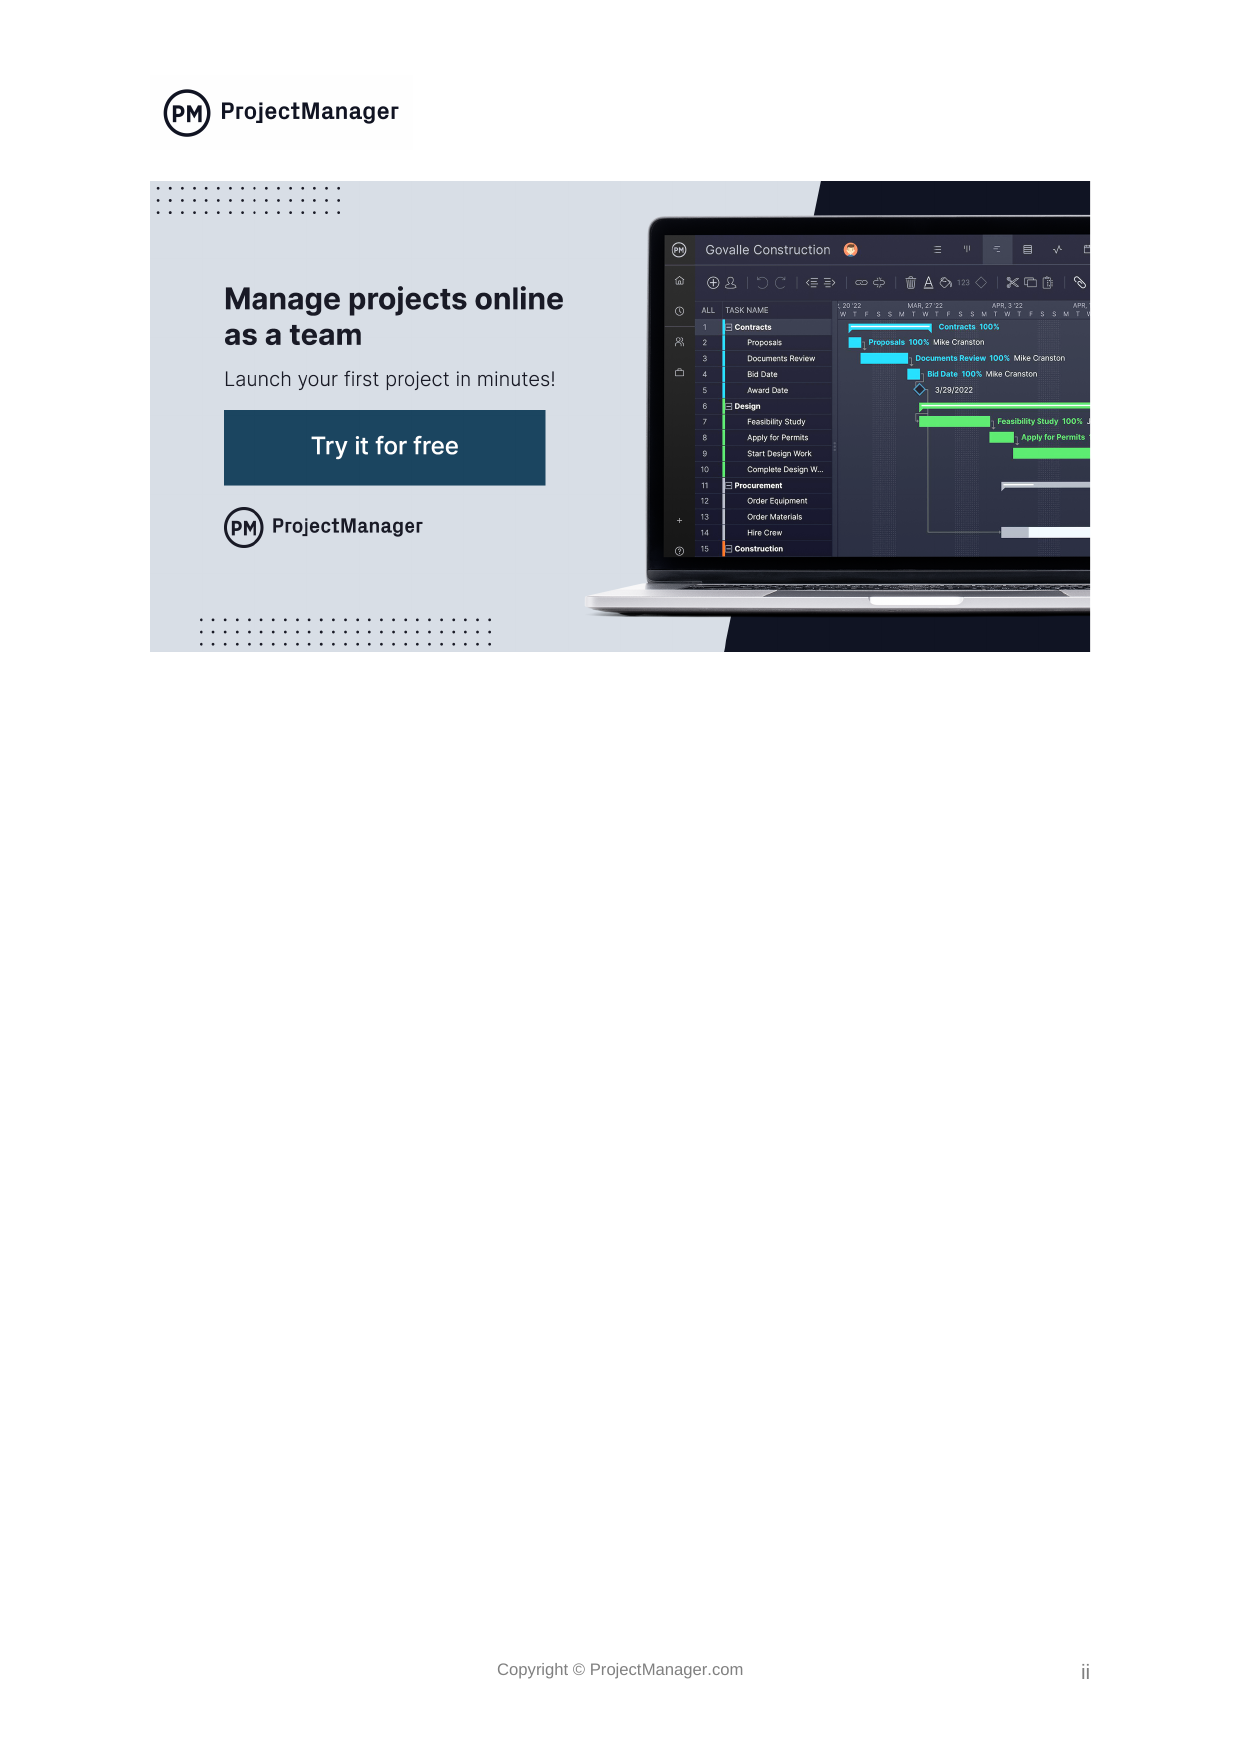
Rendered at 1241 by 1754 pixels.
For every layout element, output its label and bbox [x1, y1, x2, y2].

picture [150, 181, 1091, 652]
picture [150, 75, 414, 150]
